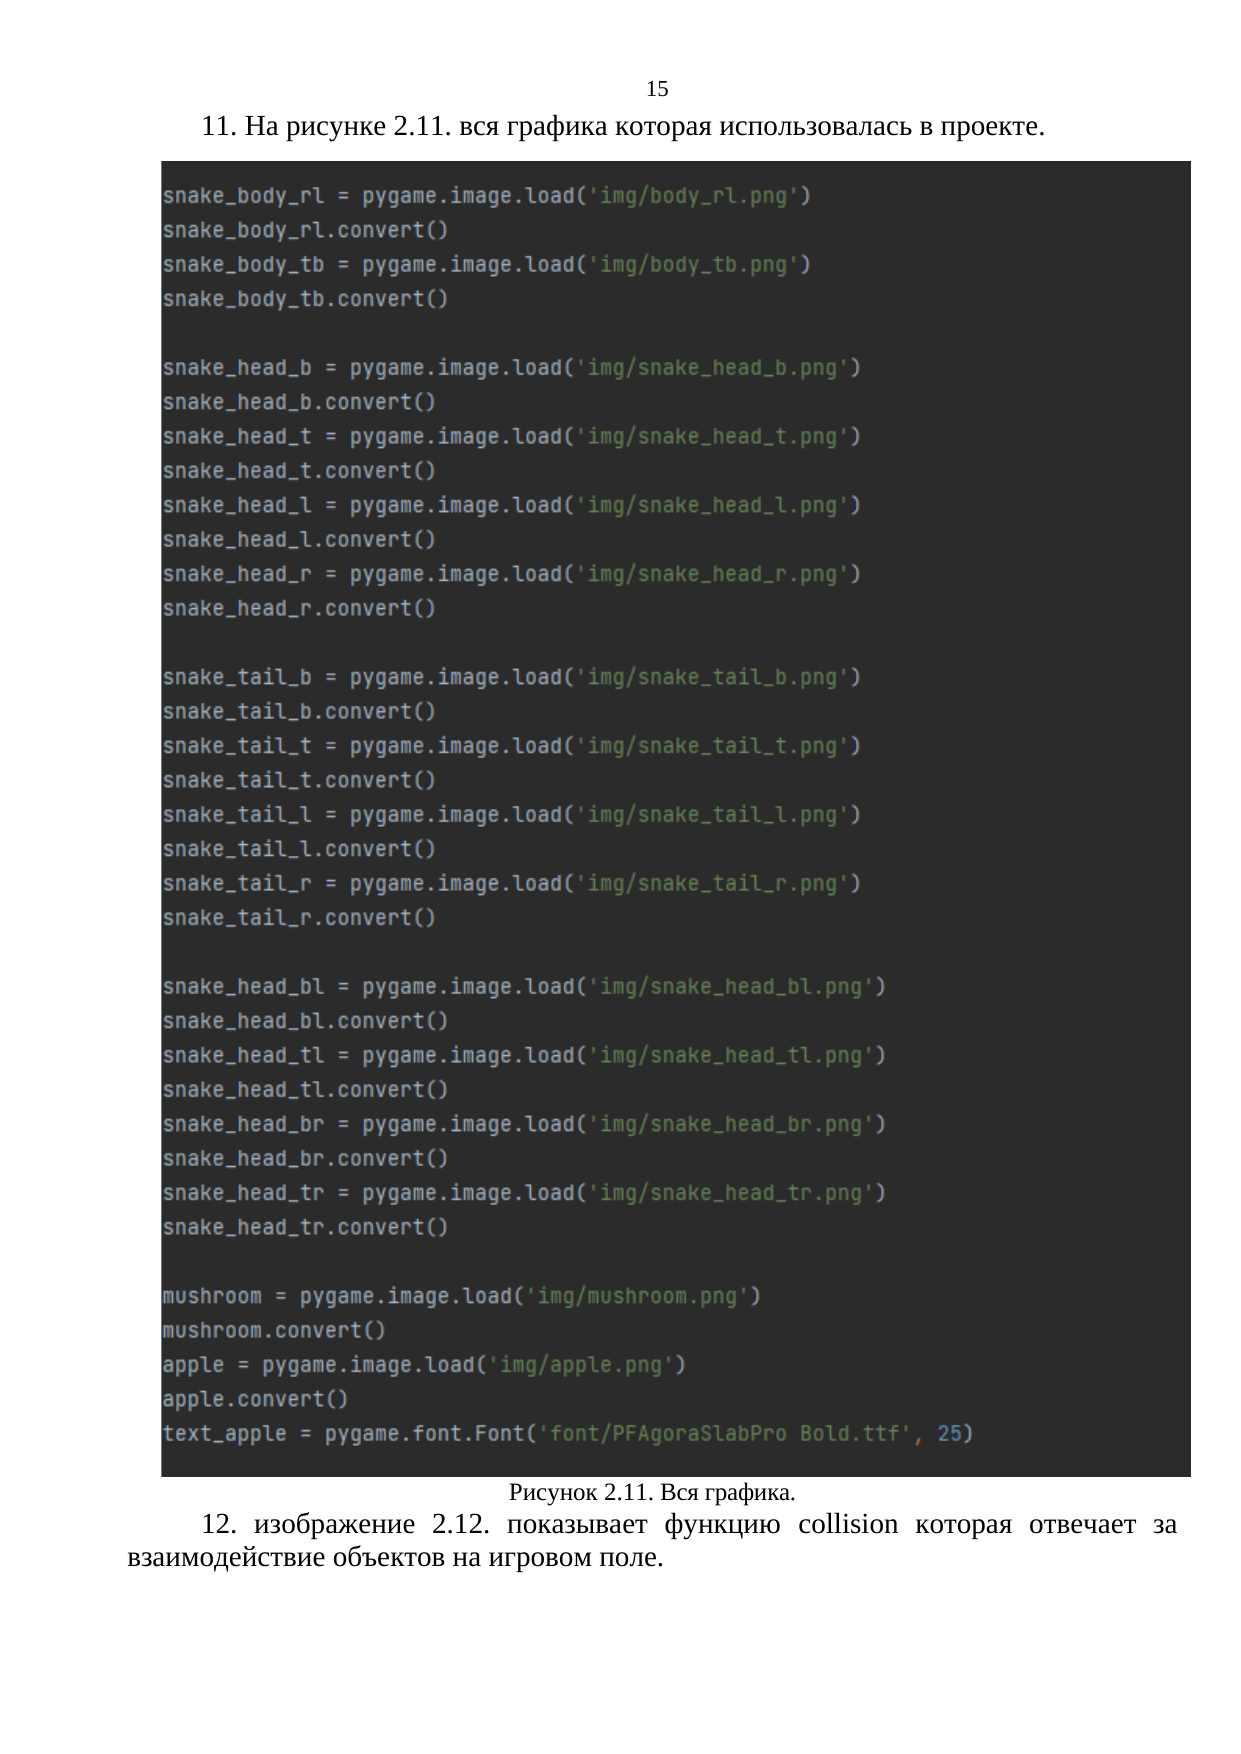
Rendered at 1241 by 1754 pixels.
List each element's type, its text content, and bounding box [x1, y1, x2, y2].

picture [161, 161, 1191, 1477]
text Рисунок 2.11. Вся графика. [127, 1477, 1178, 1506]
text 12. изображение 2.12. показывает функцию collision которая отвечает за взаимодействие объектов на игровом поле. [127, 1506, 1178, 1573]
text 11. На рисунке 2.11. вся графика которая использовалась в проекте. [161, 108, 1153, 142]
